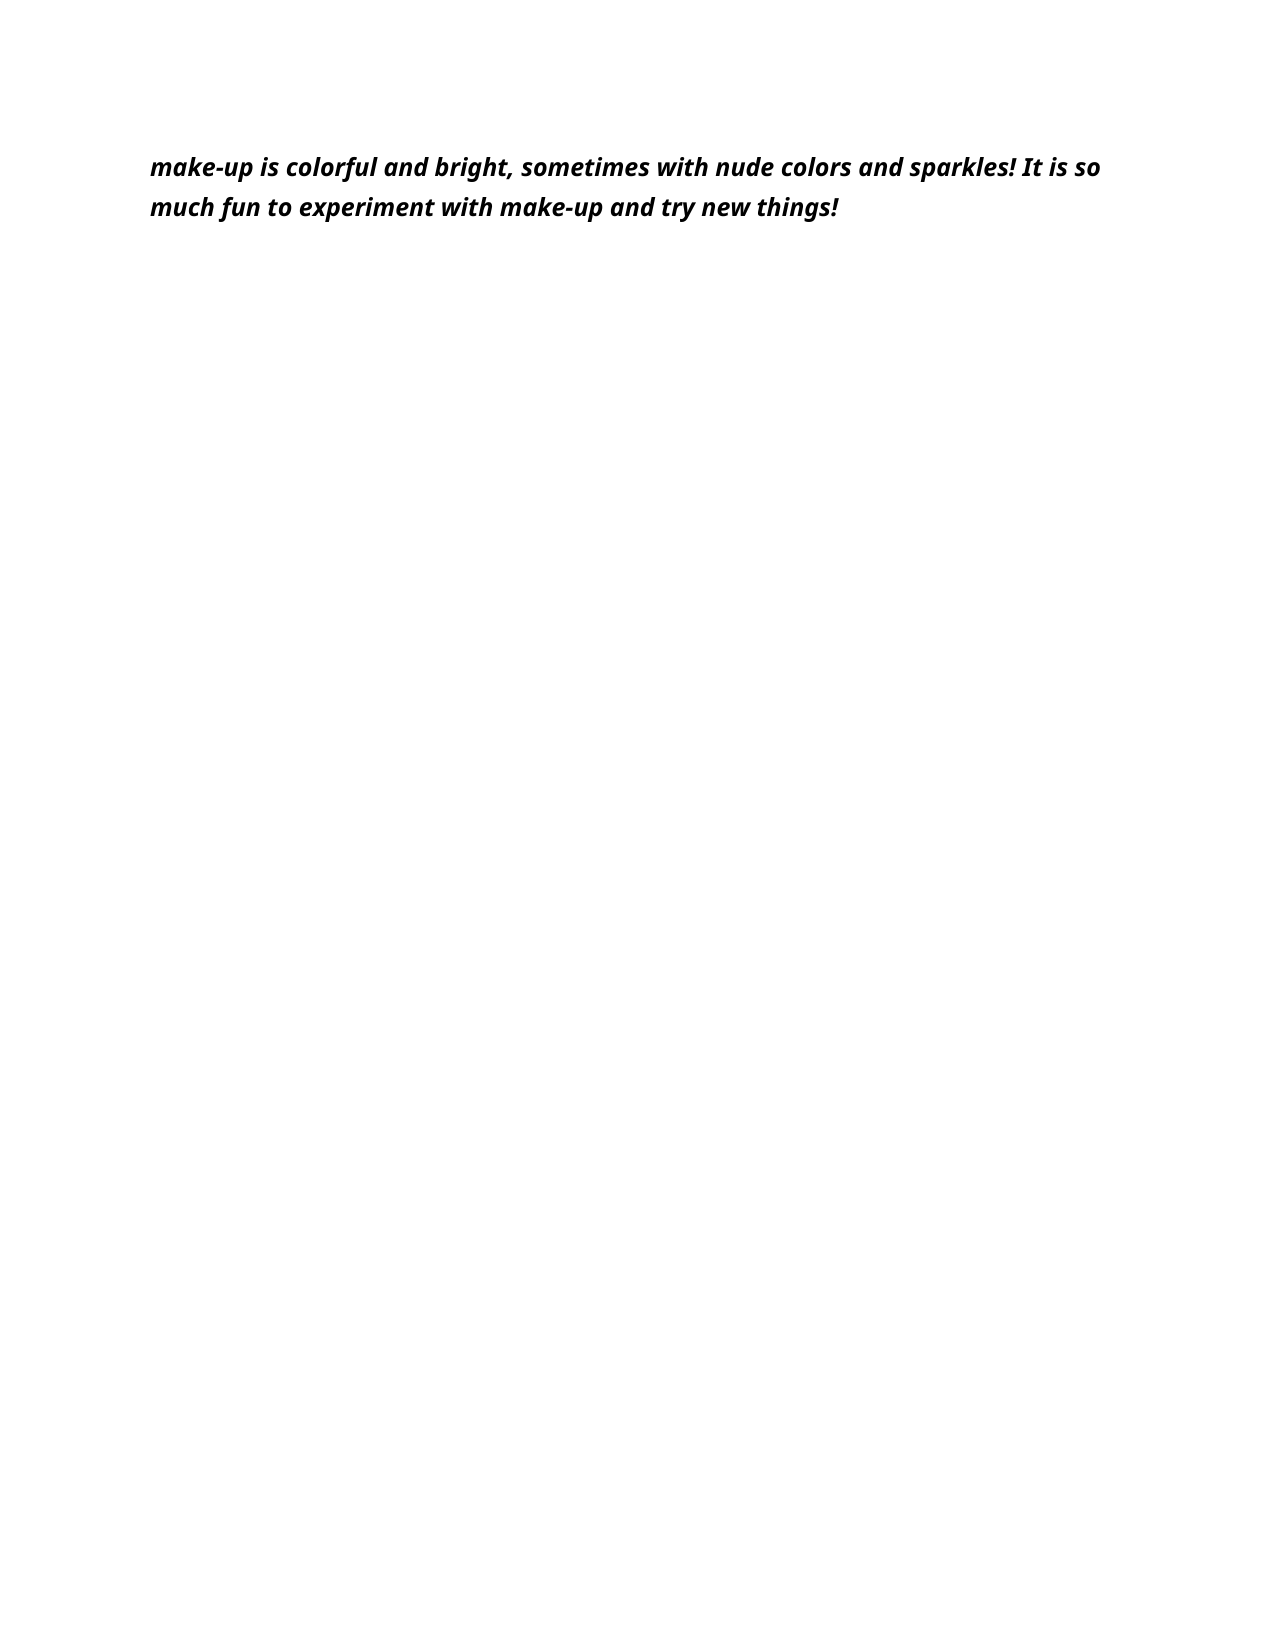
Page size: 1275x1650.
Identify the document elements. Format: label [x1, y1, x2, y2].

text [150, 150, 1125, 223]
